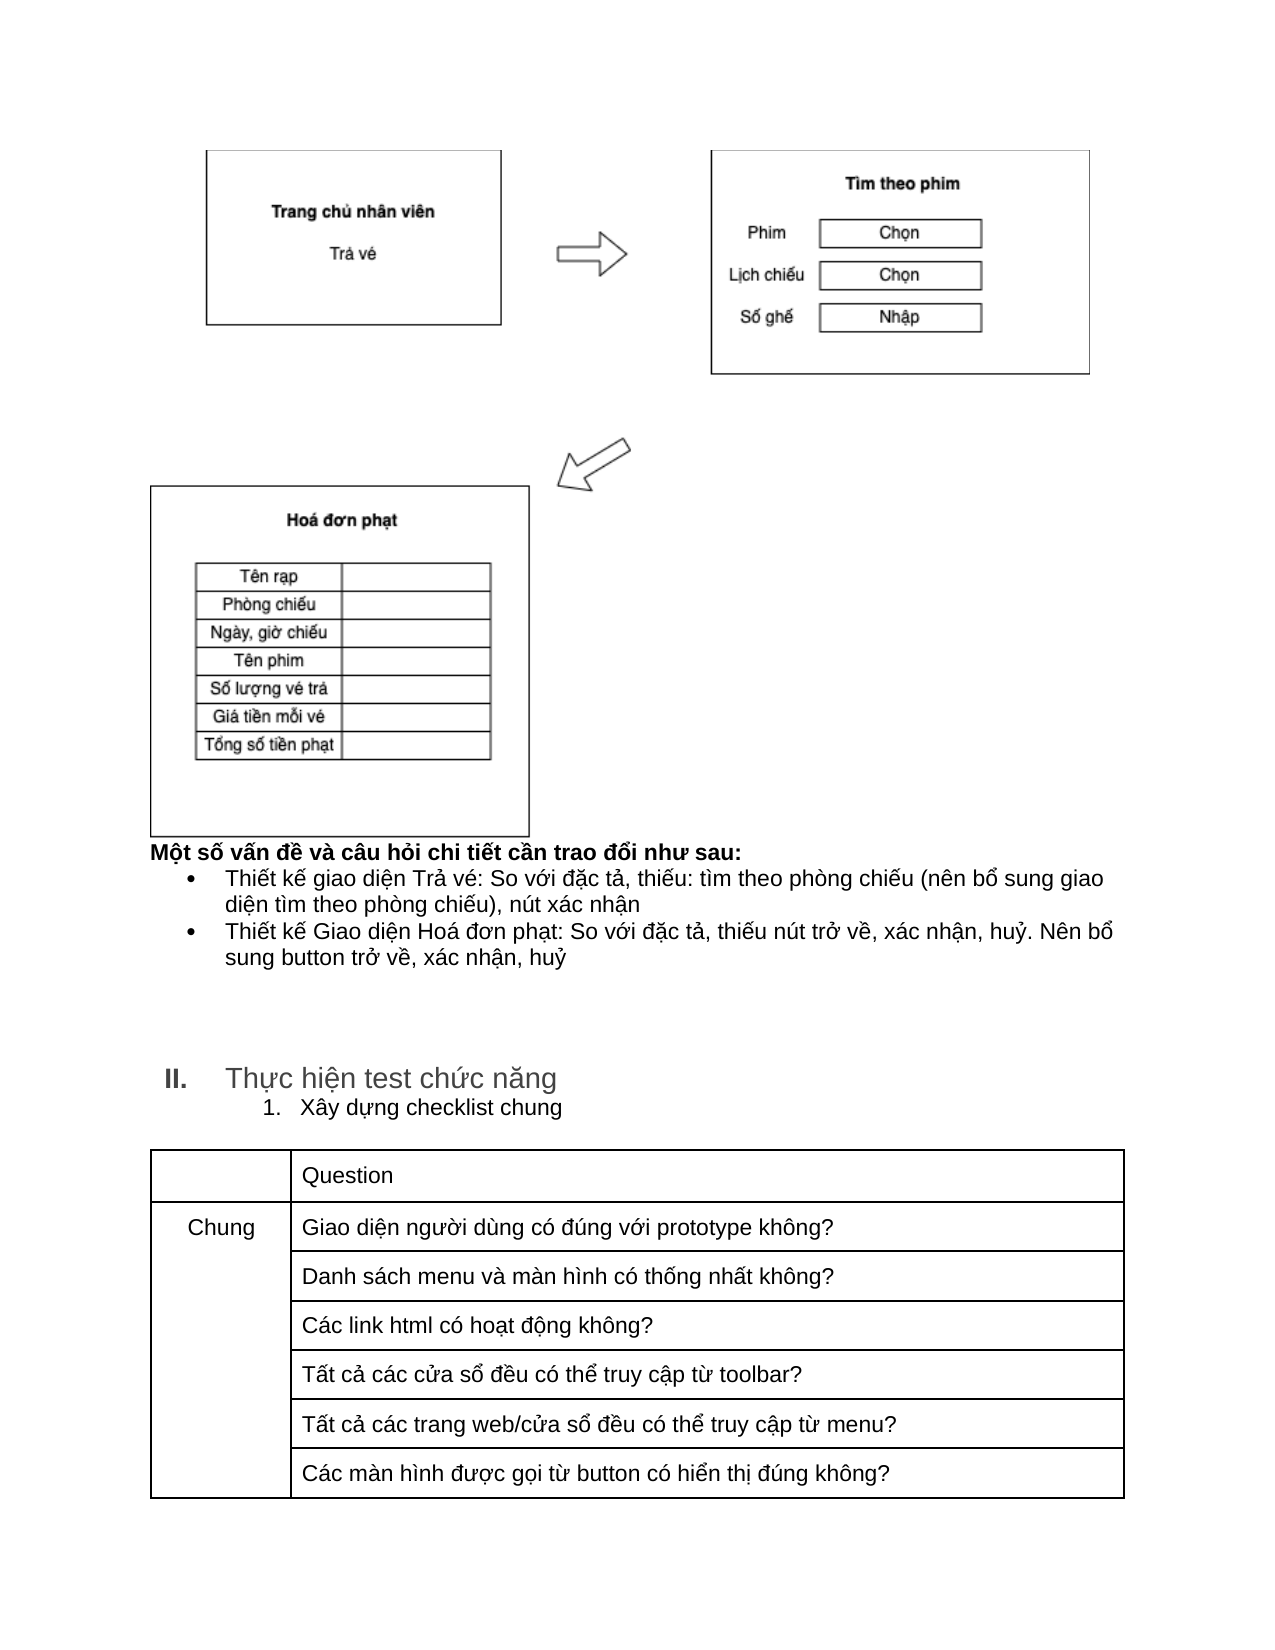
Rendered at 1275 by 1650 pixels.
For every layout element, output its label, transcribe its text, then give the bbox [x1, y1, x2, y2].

text Một số vấn đề và câu hỏi chi tiết cần trao đổi như sau: [150, 839, 1125, 865]
table_cell Các link html có hoạt động không? [292, 1302, 1123, 1349]
list Thực hiện test chức năng [187, 1061, 1125, 1094]
table_cell Chung [152, 1203, 290, 1497]
table_cell Các màn hình được gọi từ button có hiển thị đúng không? [292, 1449, 1123, 1497]
table_cell Giao diện người dùng có đúng với prototype không? [292, 1203, 1123, 1250]
table_cell Tất cả các cửa sổ đều có thể truy cập từ toolbar? [292, 1351, 1123, 1398]
table_header Question [292, 1151, 1123, 1201]
table_cell Tất cả các trang web/cửa sổ đều có thể truy cập từ menu? [292, 1400, 1123, 1447]
list Xây dựng checklist chung [262, 1094, 1125, 1121]
list Thiết kế Giao diện Hoá đơn phạt: So với đặc tả, thiếu nút trở về, xác nhận, huỷ. Nên bổ sung button trở về, xác nhận, huỷ [187, 918, 1125, 971]
table_header [152, 1151, 290, 1201]
list Thiết kế giao diện Trả vé: So với đặc tả, thiếu: tìm theo phòng chiếu (nên bổ sung giao diện tìm theo phòng chiếu), nút xác nhận [187, 865, 1125, 918]
table_cell Danh sách menu và màn hình có thống nhất không? [292, 1252, 1123, 1299]
picture [150, 150, 1090, 839]
